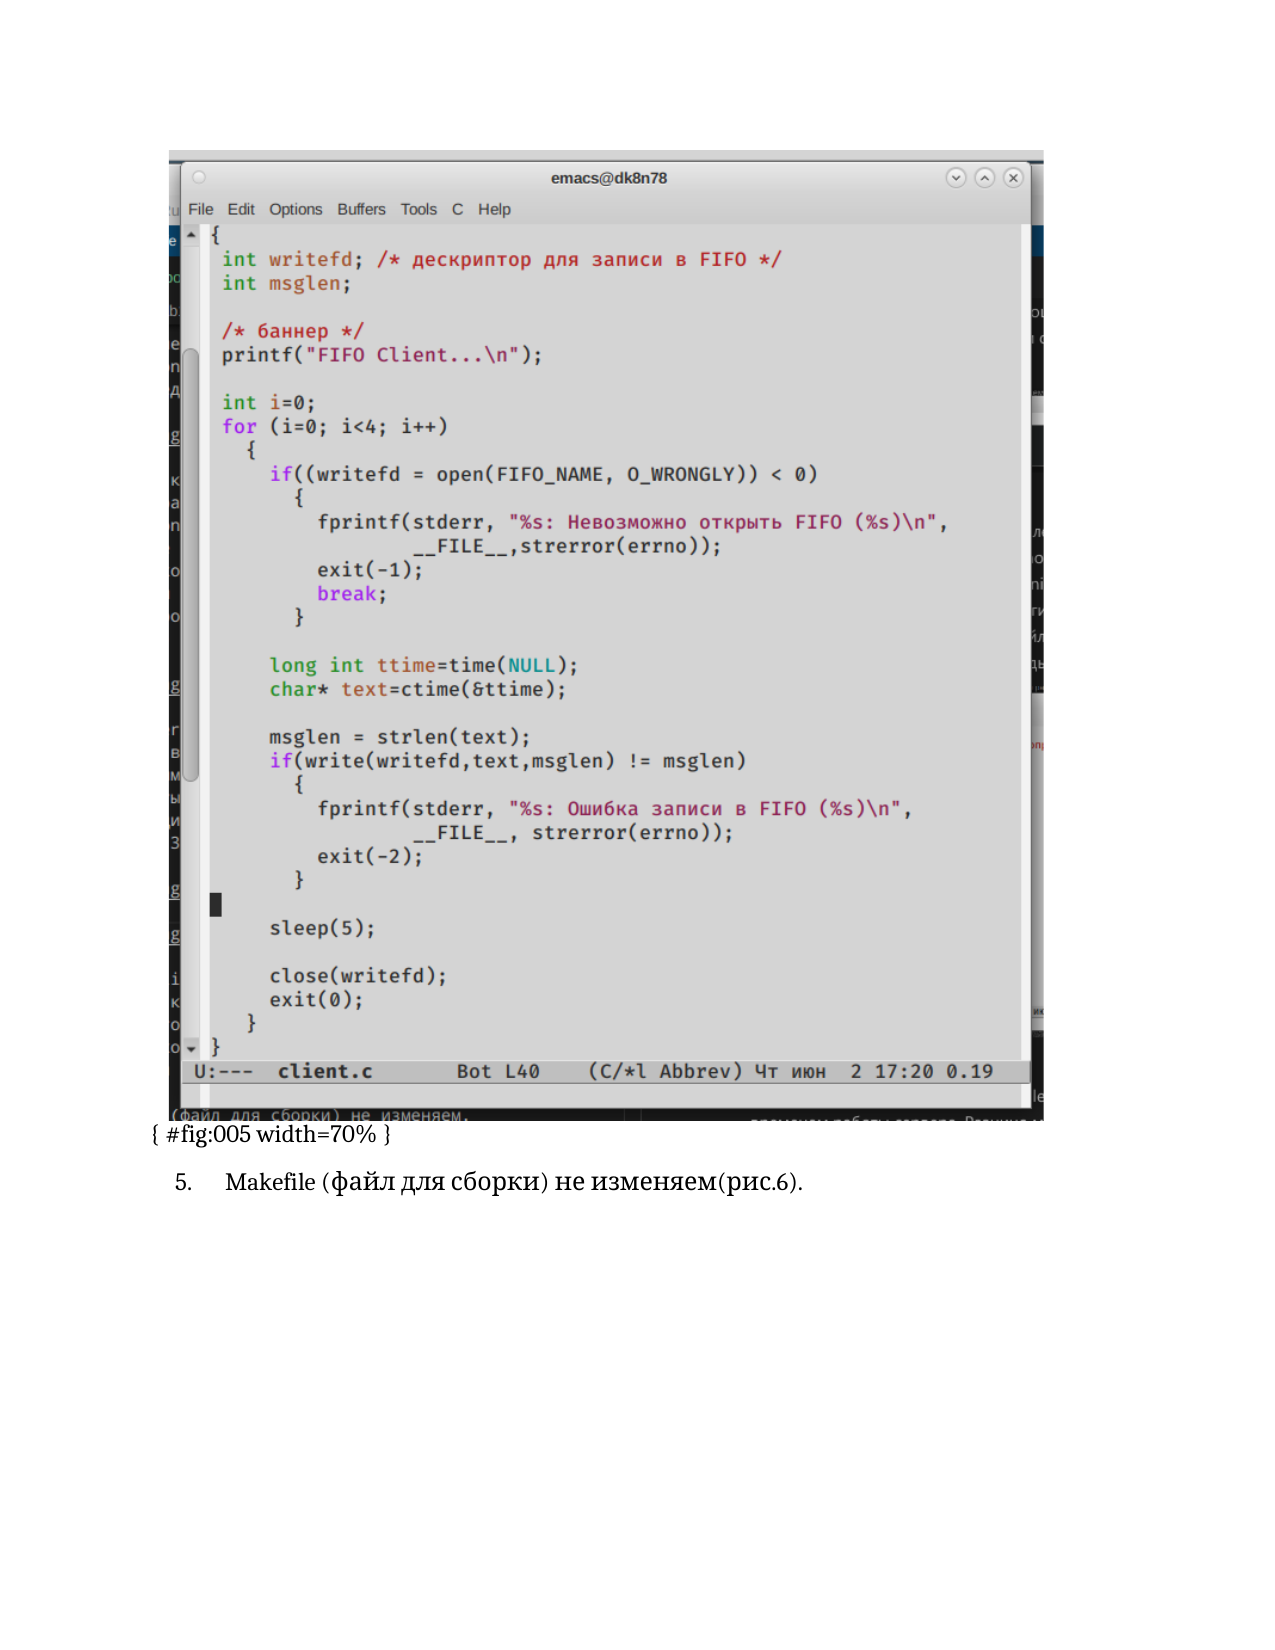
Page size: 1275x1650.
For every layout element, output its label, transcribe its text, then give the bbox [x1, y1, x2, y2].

picture [168, 150, 1044, 1121]
list Makefile (файл для сборки) не изменяем(рис.6). [175, 1168, 1125, 1197]
